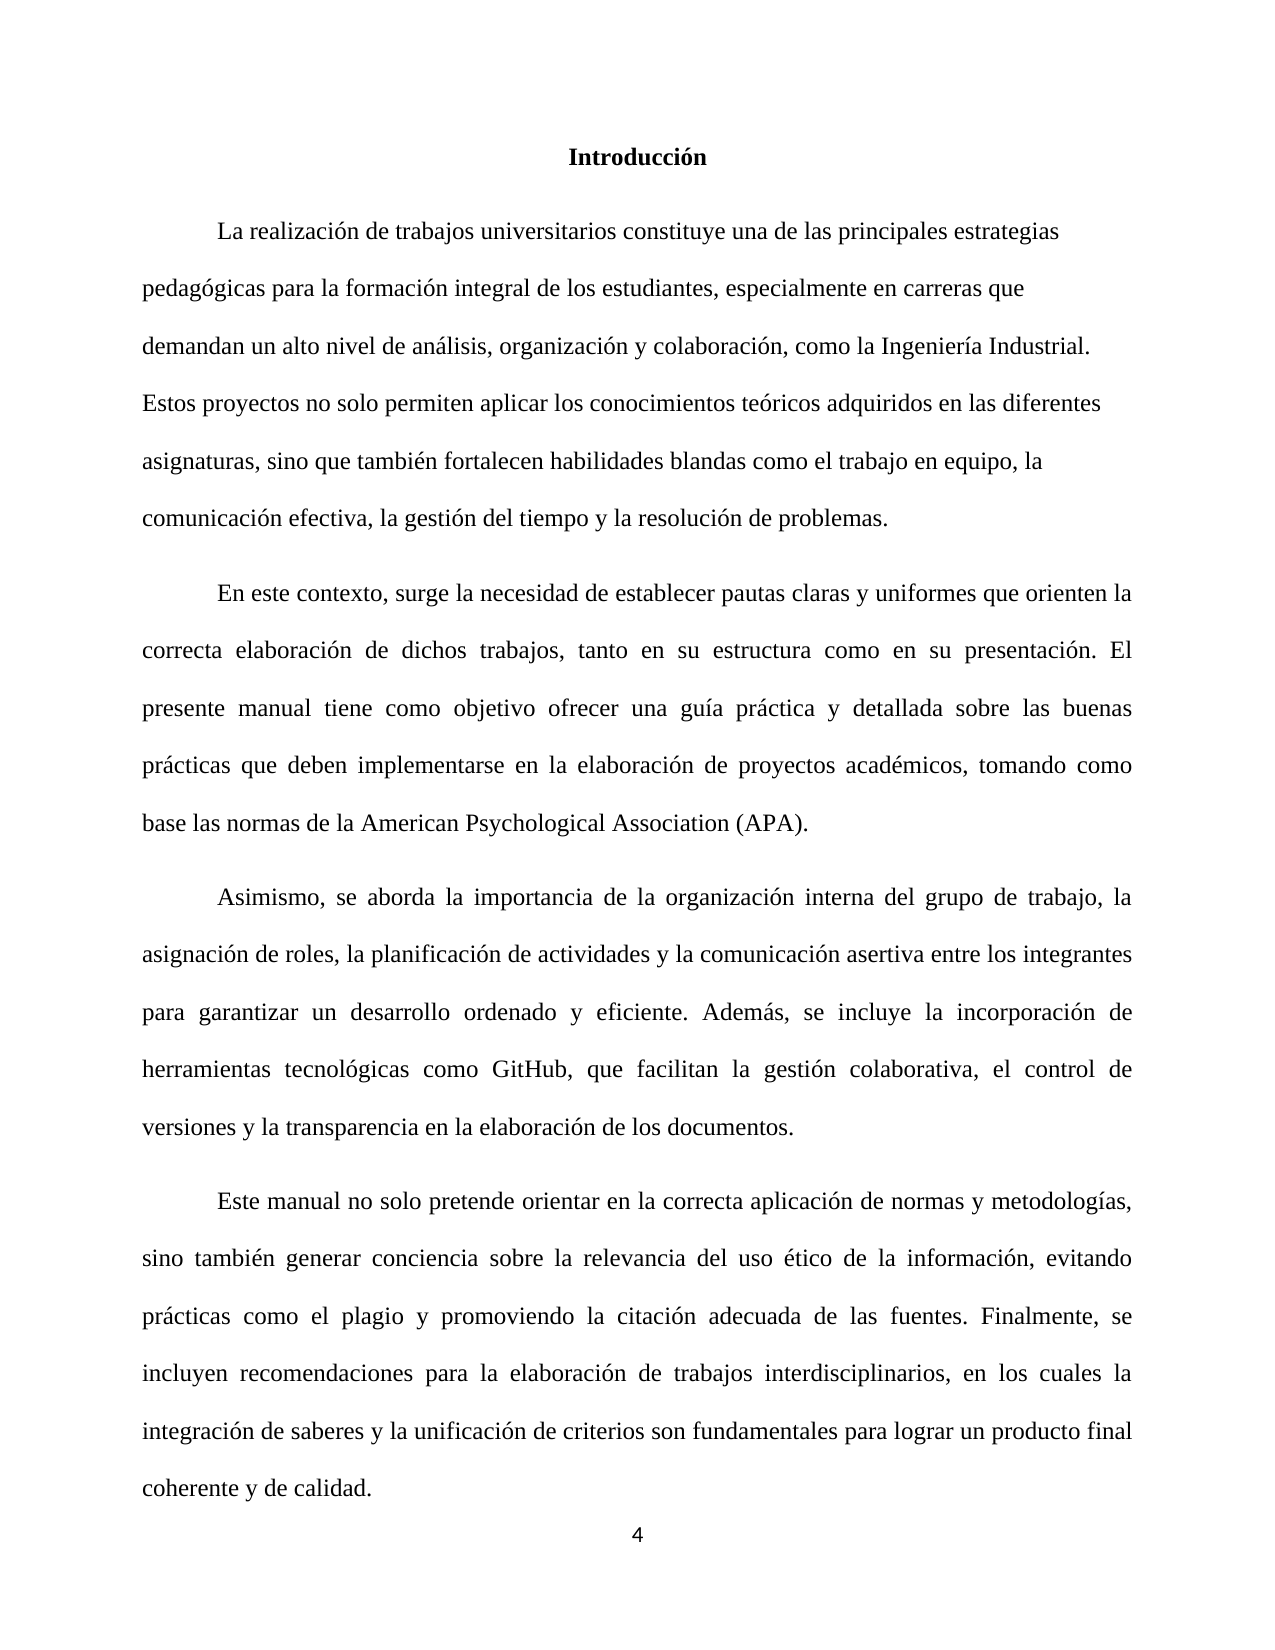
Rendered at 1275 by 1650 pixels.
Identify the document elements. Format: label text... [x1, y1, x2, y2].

text La realización de trabajos universitarios constituye una de las principales estrategias pedagógicas para la formación integral de los estudiantes, especialmente en carreras que demandan un alto nivel de análisis, organización y colaboración, como la Ingeniería Industrial. Estos proyectos no solo permiten aplicar los conocimientos teóricos adquiridos en las diferentes asignaturas, sino que también fortalecen habilidades blandas como el trabajo en equipo, la comunicación efectiva, la gestión del tiempo y la resolución de problemas. [142, 216, 1133, 532]
text Introducción [142, 142, 1133, 171]
text Asimismo, se aborda la importancia de la organización interna del grupo de trabajo, la asignación de roles, la planificación de actividades y la comunicación asertiva entre los integrantes para garantizar un desarrollo ordenado y eficiente. Además, se incluye la incorporación de herramientas tecnológicas como GitHub, que facilitan la gestión colaborativa, el control de versiones y la transparencia en la elaboración de los documentos. [142, 882, 1133, 1141]
text Este manual no solo pretende orientar en la correcta aplicación de normas y metodologías, sino también generar conciencia sobre la relevancia del uso ético de la información, evitando prácticas como el plagio y promoviendo la citación adecuada de las fuentes. Finalmente, se incluyen recomendaciones para la elaboración de trabajos interdisciplinarios, en los cuales la integración de saberes y la unificación de criterios son fundamentales para lograr un producto final coherente y de calidad. [142, 1186, 1133, 1502]
text En este contexto, surge la necesidad de establecer pautas claras y uniformes que orienten la correcta elaboración de dichos trabajos, tanto en su estructura como en su presentación. El presente manual tiene como objetivo ofrecer una guía práctica y detallada sobre las buenas prácticas que deben implementarse en la elaboración de proyectos académicos, tomando como base las normas de la American Psychological Association (APA). [142, 578, 1133, 836]
